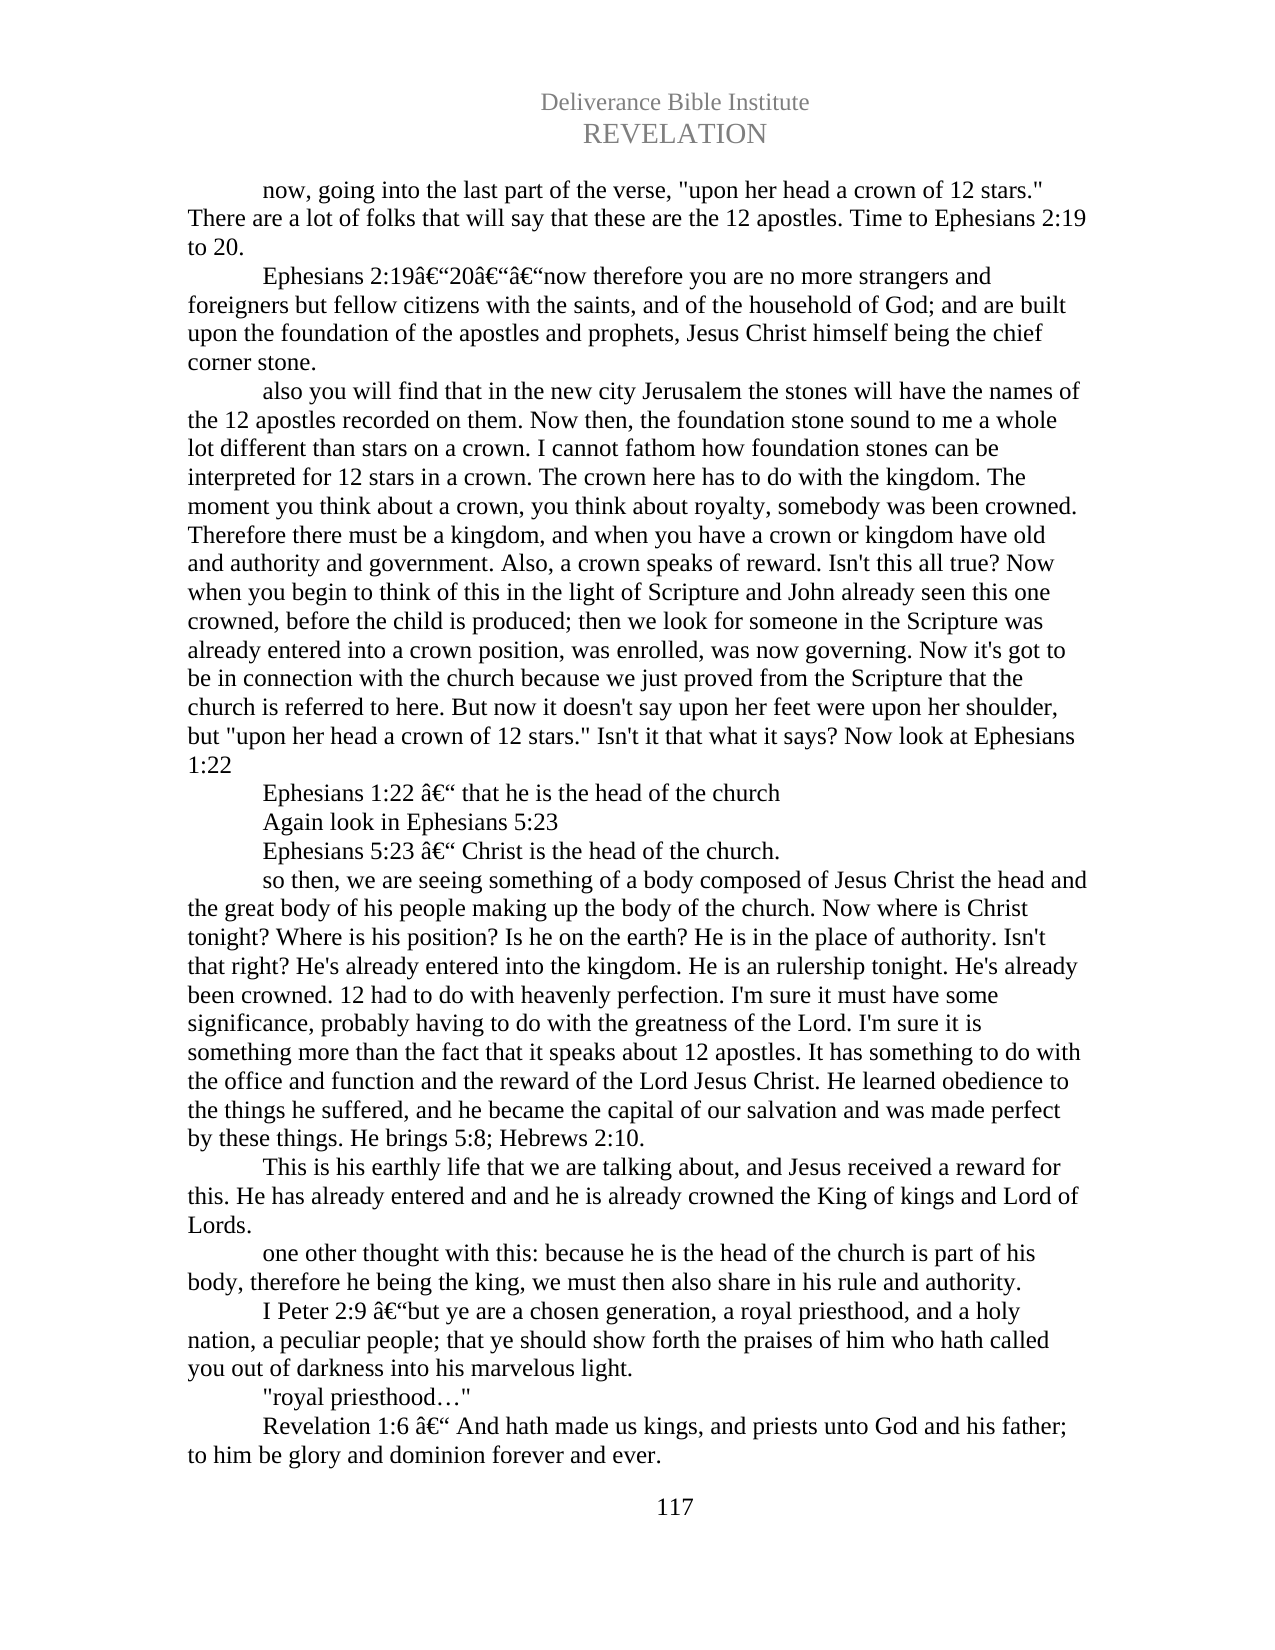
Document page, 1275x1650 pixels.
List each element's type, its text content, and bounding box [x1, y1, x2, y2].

text one other thought with this: because he is the head of the church is part of his body, therefore he being the king, we must then also share in his rule and authority. [187, 1238, 1087, 1296]
text I Peter 2:9 â€“but ye are a chosen generation, a royal priesthood, and a holy nation, a peculiar people; that ye should show forth the praises of him who hath called you out of darkness into his marvelous light. [187, 1296, 1087, 1382]
text Ephesians 1:22 â€“ that he is the head of the church [187, 778, 1087, 807]
text so then, we are seeing something of a body composed of Jesus Christ the head and the great body of his people making up the body of the church. Now where is Christ tonight? Where is his position? Is he on the earth? He is in the place of authority. Isn't that right? He's already entered into the kingdom. He is an rulership tonight. He's already been crowned. 12 had to do with heavenly perfection. I'm sure it must have some significance, probably having to do with the greatness of the Lord. I'm sure it is something more than the fact that it speaks about 12 apostles. It has something to do with the office and function and the reward of the Lord Jesus Christ. He learned obedience to the things he suffered, and he became the capital of our salvation and was made perfect by these things. He brings 5:8; Hebrews 2:10. [187, 865, 1087, 1152]
text Ephesians 2:19â€“20â€“â€“now therefore you are no more strangers and foreigners but fellow citizens with the saints, and of the household of God; and are built upon the foundation of the apostles and prophets, Jesus Christ himself being the chief corner stone. [187, 261, 1087, 376]
text Ephesians 5:23 â€“ Christ is the head of the church. [187, 836, 1087, 865]
text Revelation 1:6 â€“ And hath made us kings, and priests unto God and his father; to him be glory and dominion forever and ever. [187, 1411, 1087, 1468]
text Again look in Ephesians 5:23 [187, 807, 1087, 836]
text also you will find that in the new city Jerusalem the stones will have the names of the 12 apostles recorded on them. Now then, the foundation stone sound to me a whole lot different than stars on a crown. I cannot fathom how foundation stones can be interpreted for 12 stars in a crown. The crown here has to do with the kingdom. The moment you think about a crown, you think about royalty, somebody was been crowned. Therefore there must be a kingdom, and when you have a crown or kingdom have old and authority and government. Also, a crown speaks of reward. Isn't this all true? Now when you begin to think of this in the light of Scripture and John already seen this one crowned, before the child is produced; then we look for someone in the Scripture was already entered into a crown position, was enrolled, was now governing. Now it's got to be in connection with the church because we just proved from the Scripture that the church is referred to here. But now it doesn't say upon her feet were upon her shoulder, but "upon her head a crown of 12 stars." Isn't it that what it says? Now look at Ephesians 1:22 [187, 376, 1087, 778]
text This is his earthly life that we are talking about, and Jesus received a reward for this. He has already entered and and he is already crowned the King of kings and Lord of Lords. [187, 1152, 1087, 1238]
text now, going into the last part of the verse, "upon her head a crown of 12 stars." There are a lot of folks that will say that these are the 12 apostles. Time to Ephesians 2:19 to 20. [187, 175, 1087, 261]
text "royal priesthood…" [187, 1382, 1087, 1411]
